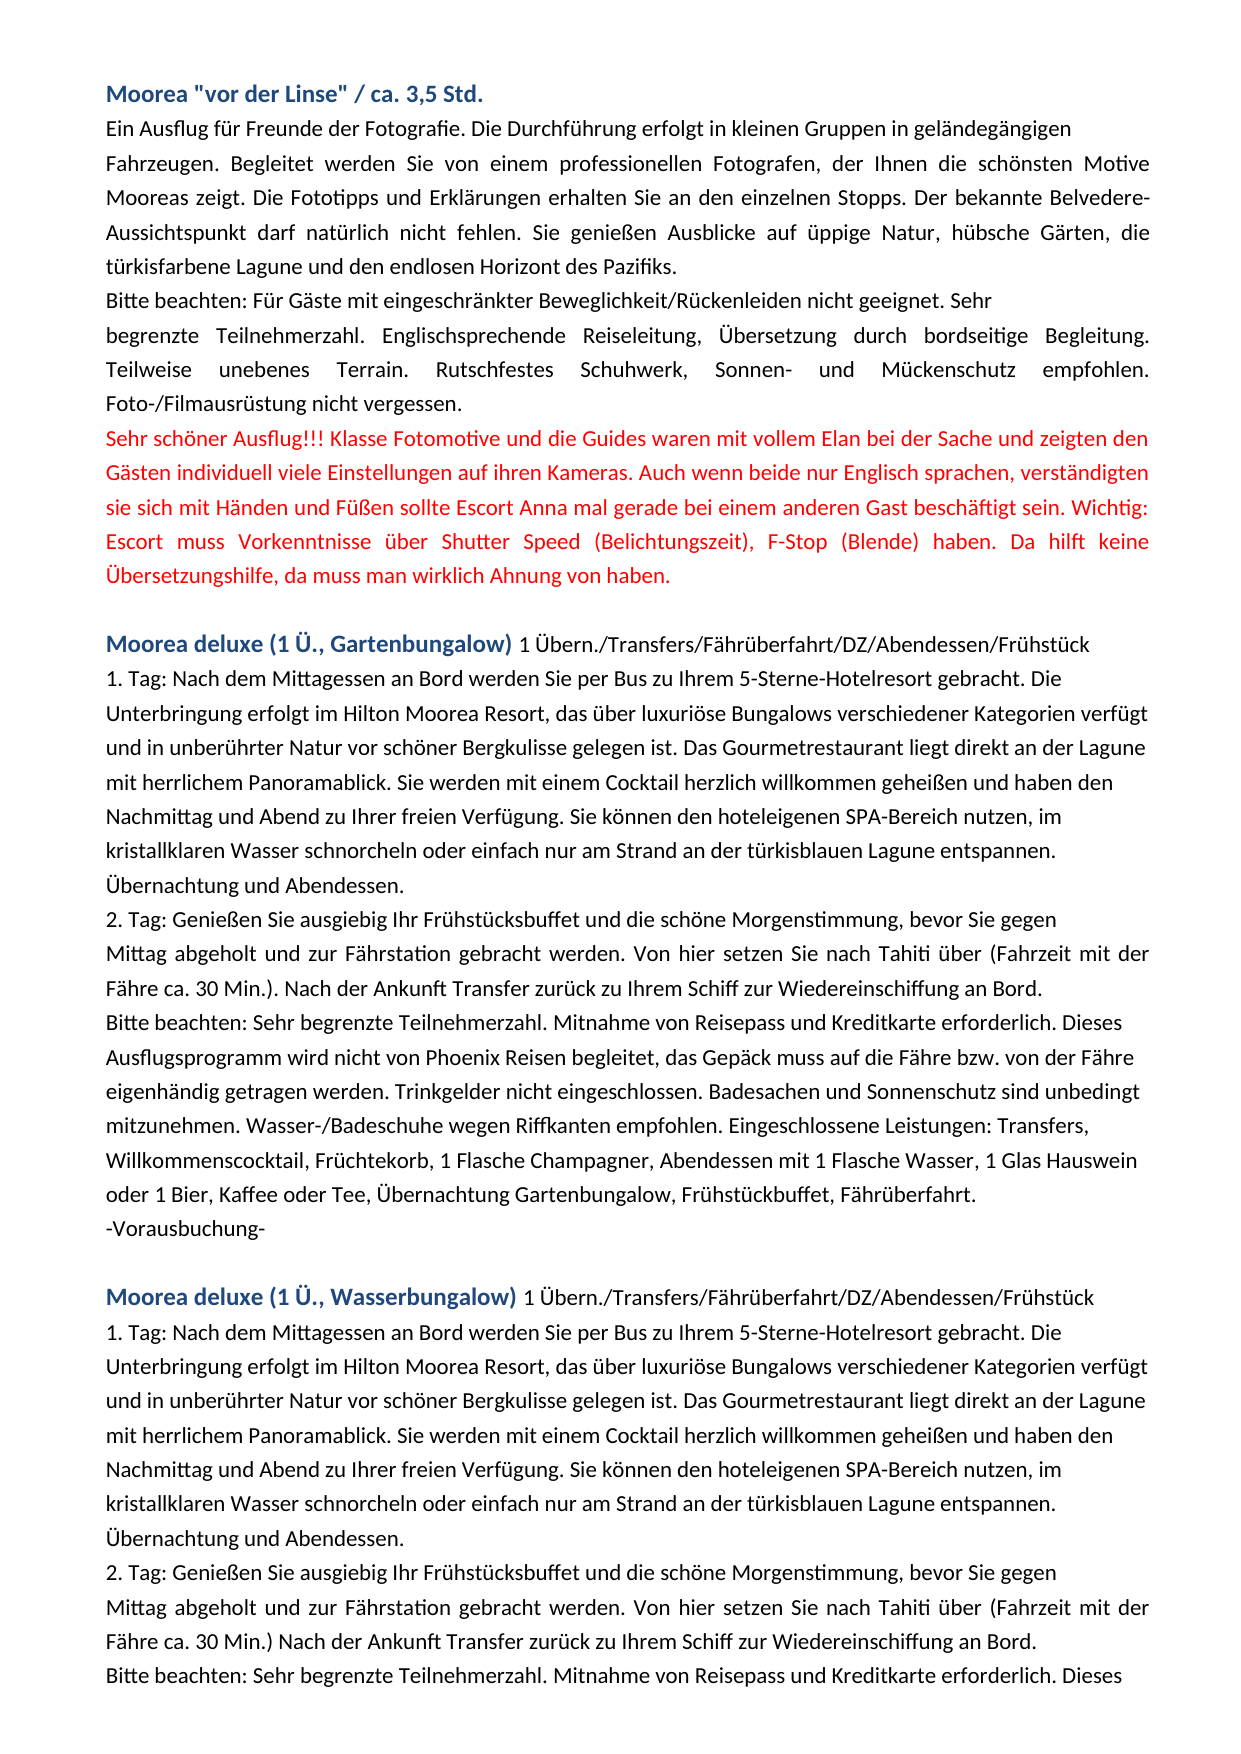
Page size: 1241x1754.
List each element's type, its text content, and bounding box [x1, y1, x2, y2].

text Unterbringung erfolgt im Hilton Moorea Resort, das über luxuriöse Bungalows verschiedener Kategorien verfügt [106, 1346, 1152, 1380]
text 1. Tag: Nach dem Mittagessen an Bord werden Sie per Bus zu Ihrem 5-Sterne-Hotelresort gebracht. Die [106, 658, 1152, 693]
text Bitte beachten: Sehr begrenzte Teilnehmerzahl. Mitnahme von Reisepass und Kreditkarte erforderlich. Dieses [106, 1655, 1152, 1689]
text und in unberührter Natur vor schöner Bergkulisse gelegen ist. Das Gourmetrestaurant liegt direkt an der Lagune [106, 1380, 1152, 1414]
text Unterbringung erfolgt im Hilton Moorea Resort, das über luxuriöse Bungalows verschiedener Kategorien verfügt [106, 693, 1152, 727]
text Moorea "vor der Linse" / ca. 3,5 Std. [106, 74, 1152, 108]
text oder 1 Bier, Kaffee oder Tee, Übernachtung Gartenbungalow, Frühstückbuffet, Fährüberfahrt. [106, 1174, 1152, 1208]
text mit herrlichem Panoramablick. Sie werden mit einem Cocktail herzlich willkommen geheißen und haben den [106, 761, 1152, 796]
text eigenhändig getragen werden. Trinkgelder nicht eingeschlossen. Badesachen und Sonnenschutz sind unbedingt [106, 1071, 1152, 1105]
text Mittag abgeholt und zur Fährstation gebracht werden. Von hier setzen Sie nach Tahiti über (Fahrzeit mit der Fähre ca. 30 Min.). Nach der Ankunft Transfer zurück zu Ihrem Schiff zur Wiedereinschiffung an Bord. [106, 933, 1152, 1002]
text Nachmittag und Abend zu Ihrer freien Verfügung. Sie können den hoteleigenen SPA-Bereich nutzen, im [106, 796, 1152, 830]
text Moorea deluxe (1 Ü., Gartenbungalow) 1 Übern./Transfers/Fährüberfahrt/DZ/Abendessen/Frühstück [106, 624, 1152, 658]
text Bitte beachten: Für Gäste mit eingeschränkter Beweglichkeit/Rückenleiden nicht geeignet. Sehr [106, 280, 1152, 314]
text Ein Ausflug für Freunde der Fotografie. Die Durchführung erfolgt in kleinen Gruppen in geländegängigen [106, 108, 1152, 143]
text Mittag abgeholt und zur Fährstation gebracht werden. Von hier setzen Sie nach Tahiti über (Fahrzeit mit der Fähre ca. 30 Min.) Nach der Ankunft Transfer zurück zu Ihrem Schiff zur Wiedereinschiffung an Bord. [106, 1586, 1152, 1655]
text 2. Tag: Genießen Sie ausgiebig Ihr Frühstücksbuffet und die schöne Morgenstimmung, bevor Sie gegen [106, 899, 1152, 933]
text Willkommenscocktail, Früchtekorb, 1 Flasche Champagner, Abendessen mit 1 Flasche Wasser, 1 Glas Hauswein [106, 1139, 1152, 1174]
text Fahrzeugen. Begleitet werden Sie von einem professionellen Fotografen, der Ihnen die schönsten Motive Mooreas zeigt. Die Fototipps und Erklärungen erhalten Sie an den einzelnen Stopps. Der bekannte Belvedere-Aussichtspunkt darf natürlich nicht fehlen. Sie genießen Ausblicke auf üppige Natur, hübsche Gärten, die türkisfarbene Lagune und den endlosen Horizont des Pazifiks. [106, 143, 1152, 280]
text mit herrlichem Panoramablick. Sie werden mit einem Cocktail herzlich willkommen geheißen und haben den [106, 1414, 1152, 1449]
text Sehr schöner Ausflug!!! Klasse Fotomotive und die Guides waren mit vollem Elan bei der Sache und zeigten den Gästen individuell viele Einstellungen auf ihren Kameras. Auch wenn beide nur Englisch sprachen, verständigten sie sich mit Händen und Füßen sollte Escort Anna mal gerade bei einem anderen Gast beschäftigt sein. Wichtig: Escort muss Vorkenntnisse über Shutter Speed (Belichtungszeit), F-Stop (Blende) haben. Da hilft keine Übersetzungshilfe, da muss man wirklich Ahnung von haben. [106, 418, 1152, 589]
text mitzunehmen. Wasser-/Badeschuhe wegen Riffkanten empfohlen. Eingeschlossene Leistungen: Transfers, [106, 1105, 1152, 1139]
text Ausflugsprogramm wird nicht von Phoenix Reisen begleitet, das Gepäck muss auf die Fähre bzw. von der Fähre [106, 1036, 1152, 1071]
text Übernachtung und Abendessen. [106, 1518, 1152, 1552]
text kristallklaren Wasser schnorcheln oder einfach nur am Strand an der türkisblauen Lagune entspannen. [106, 1483, 1152, 1518]
text 2. Tag: Genießen Sie ausgiebig Ihr Frühstücksbuffet und die schöne Morgenstimmung, bevor Sie gegen [106, 1552, 1152, 1586]
text kristallklaren Wasser schnorcheln oder einfach nur am Strand an der türkisblauen Lagune entspannen. [106, 830, 1152, 864]
text Moorea deluxe (1 Ü., Wasserbungalow) 1 Übern./Transfers/Fährüberfahrt/DZ/Abendessen/Frühstück [106, 1277, 1152, 1311]
text und in unberührter Natur vor schöner Bergkulisse gelegen ist. Das Gourmetrestaurant liegt direkt an der Lagune [106, 727, 1152, 761]
text Bitte beachten: Sehr begrenzte Teilnehmerzahl. Mitnahme von Reisepass und Kreditkarte erforderlich. Dieses [106, 1002, 1152, 1036]
text Nachmittag und Abend zu Ihrer freien Verfügung. Sie können den hoteleigenen SPA-Bereich nutzen, im [106, 1449, 1152, 1483]
text Übernachtung und Abendessen. [106, 864, 1152, 899]
text -Vorausbuchung- [106, 1208, 1152, 1243]
text 1. Tag: Nach dem Mittagessen an Bord werden Sie per Bus zu Ihrem 5-Sterne-Hotelresort gebracht. Die [106, 1311, 1152, 1346]
text begrenzte Teilnehmerzahl. Englischsprechende Reiseleitung, Übersetzung durch bordseitige Begleitung. Teilweise unebenes Terrain. Rutschfestes Schuhwerk, Sonnen- und Mückenschutz empfohlen. Foto-/Filmausrüstung nicht vergessen. [106, 314, 1152, 418]
